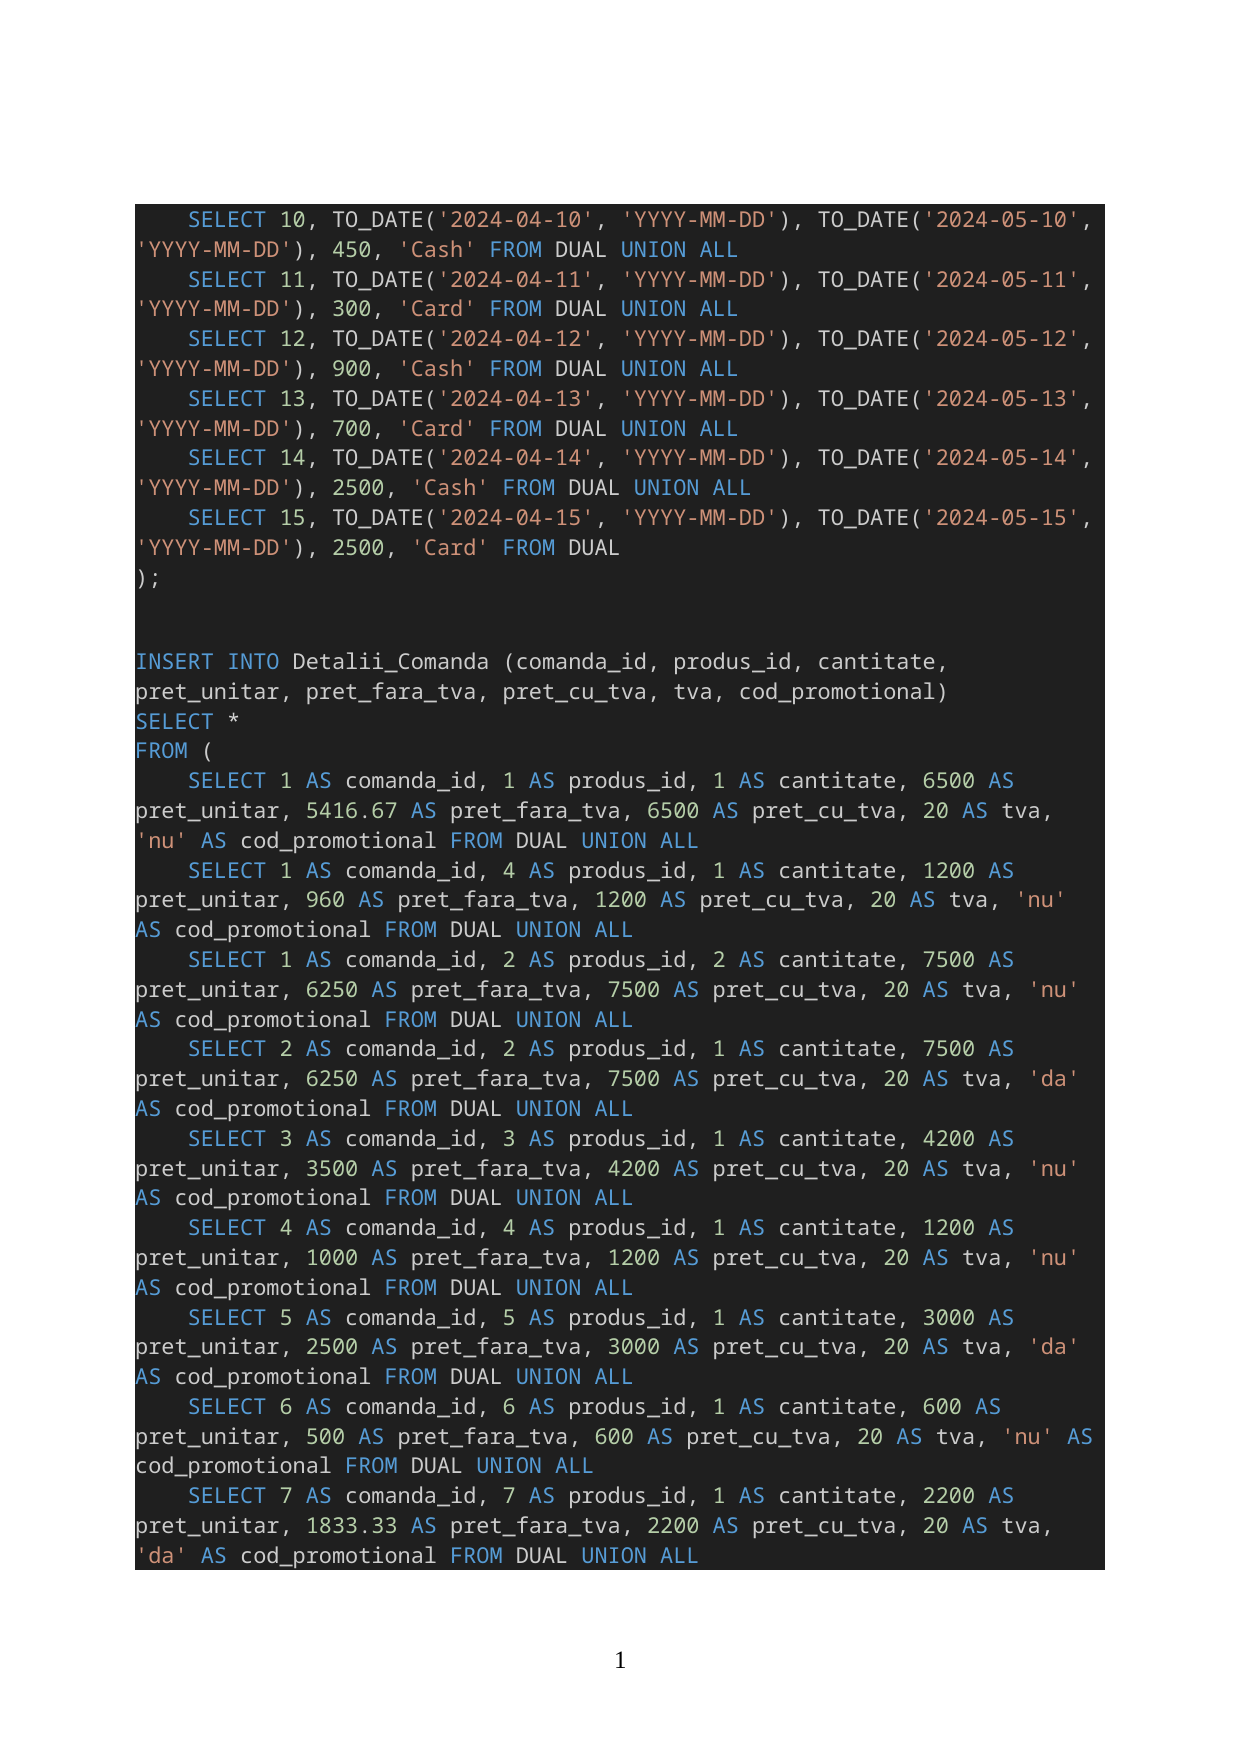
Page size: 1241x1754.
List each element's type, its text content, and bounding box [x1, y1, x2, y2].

text INSERT INTO Detalii_Comanda (comanda_id, produs_id, cantitate, pret_unitar, pret_fara_tva, pret_cu_tva, tva, cod_promotional) [135, 646, 1105, 706]
text FROM ( [135, 736, 1105, 765]
text SELECT 6 AS comanda_id, 6 AS produs_id, 1 AS cantitate, 600 AS pret_unitar, 500 AS pret_fara_tva, 600 AS pret_cu_tva, 20 AS tva, 'nu' AS cod_promotional FROM DUAL UNION ALL [135, 1391, 1105, 1480]
text SELECT 4 AS comanda_id, 4 AS produs_id, 1 AS cantitate, 1200 AS pret_unitar, 1000 AS pret_fara_tva, 1200 AS pret_cu_tva, 20 AS tva, 'nu' AS cod_promotional FROM DUAL UNION ALL [135, 1212, 1105, 1302]
text SELECT 11, TO_DATE('2024-04-11', 'YYYY-MM-DD'), TO_DATE('2024-05-11', 'YYYY-MM-DD'), 300, 'Card' FROM DUAL UNION ALL [135, 264, 1105, 323]
text SELECT 12, TO_DATE('2024-04-12', 'YYYY-MM-DD'), TO_DATE('2024-05-12', 'YYYY-MM-DD'), 900, 'Cash' FROM DUAL UNION ALL [135, 323, 1105, 383]
text SELECT 10, TO_DATE('2024-04-10', 'YYYY-MM-DD'), TO_DATE('2024-05-10', 'YYYY-MM-DD'), 450, 'Cash' FROM DUAL UNION ALL [135, 204, 1105, 264]
text SELECT 7 AS comanda_id, 7 AS produs_id, 1 AS cantitate, 2200 AS pret_unitar, 1833.33 AS pret_fara_tva, 2200 AS pret_cu_tva, 20 AS tva, 'da' AS cod_promotional FROM DUAL UNION ALL [135, 1480, 1105, 1570]
text SELECT 1 AS comanda_id, 1 AS produs_id, 1 AS cantitate, 6500 AS pret_unitar, 5416.67 AS pret_fara_tva, 6500 AS pret_cu_tva, 20 AS tva, 'nu' AS cod_promotional FROM DUAL UNION ALL [135, 765, 1105, 855]
text SELECT 3 AS comanda_id, 3 AS produs_id, 1 AS cantitate, 4200 AS pret_unitar, 3500 AS pret_fara_tva, 4200 AS pret_cu_tva, 20 AS tva, 'nu' AS cod_promotional FROM DUAL UNION ALL [135, 1123, 1105, 1212]
text SELECT 1 AS comanda_id, 4 AS produs_id, 1 AS cantitate, 1200 AS pret_unitar, 960 AS pret_fara_tva, 1200 AS pret_cu_tva, 20 AS tva, 'nu' AS cod_promotional FROM DUAL UNION ALL [135, 855, 1105, 944]
text SELECT 5 AS comanda_id, 5 AS produs_id, 1 AS cantitate, 3000 AS pret_unitar, 2500 AS pret_fara_tva, 3000 AS pret_cu_tva, 20 AS tva, 'da' AS cod_promotional FROM DUAL UNION ALL [135, 1302, 1105, 1391]
text SELECT * [135, 706, 1105, 736]
text SELECT 15, TO_DATE('2024-04-15', 'YYYY-MM-DD'), TO_DATE('2024-05-15', 'YYYY-MM-DD'), 2500, 'Card' FROM DUAL [135, 502, 1105, 562]
text ); [135, 562, 1105, 591]
text SELECT 13, TO_DATE('2024-04-13', 'YYYY-MM-DD'), TO_DATE('2024-05-13', 'YYYY-MM-DD'), 700, 'Card' FROM DUAL UNION ALL [135, 383, 1105, 442]
text SELECT 1 AS comanda_id, 2 AS produs_id, 2 AS cantitate, 7500 AS pret_unitar, 6250 AS pret_fara_tva, 7500 AS pret_cu_tva, 20 AS tva, 'nu' AS cod_promotional FROM DUAL UNION ALL [135, 944, 1105, 1033]
text SELECT 14, TO_DATE('2024-04-14', 'YYYY-MM-DD'), TO_DATE('2024-05-14', 'YYYY-MM-DD'), 2500, 'Cash' FROM DUAL UNION ALL [135, 442, 1105, 502]
text SELECT 2 AS comanda_id, 2 AS produs_id, 1 AS cantitate, 7500 AS pret_unitar, 6250 AS pret_fara_tva, 7500 AS pret_cu_tva, 20 AS tva, 'da' AS cod_promotional FROM DUAL UNION ALL [135, 1033, 1105, 1123]
